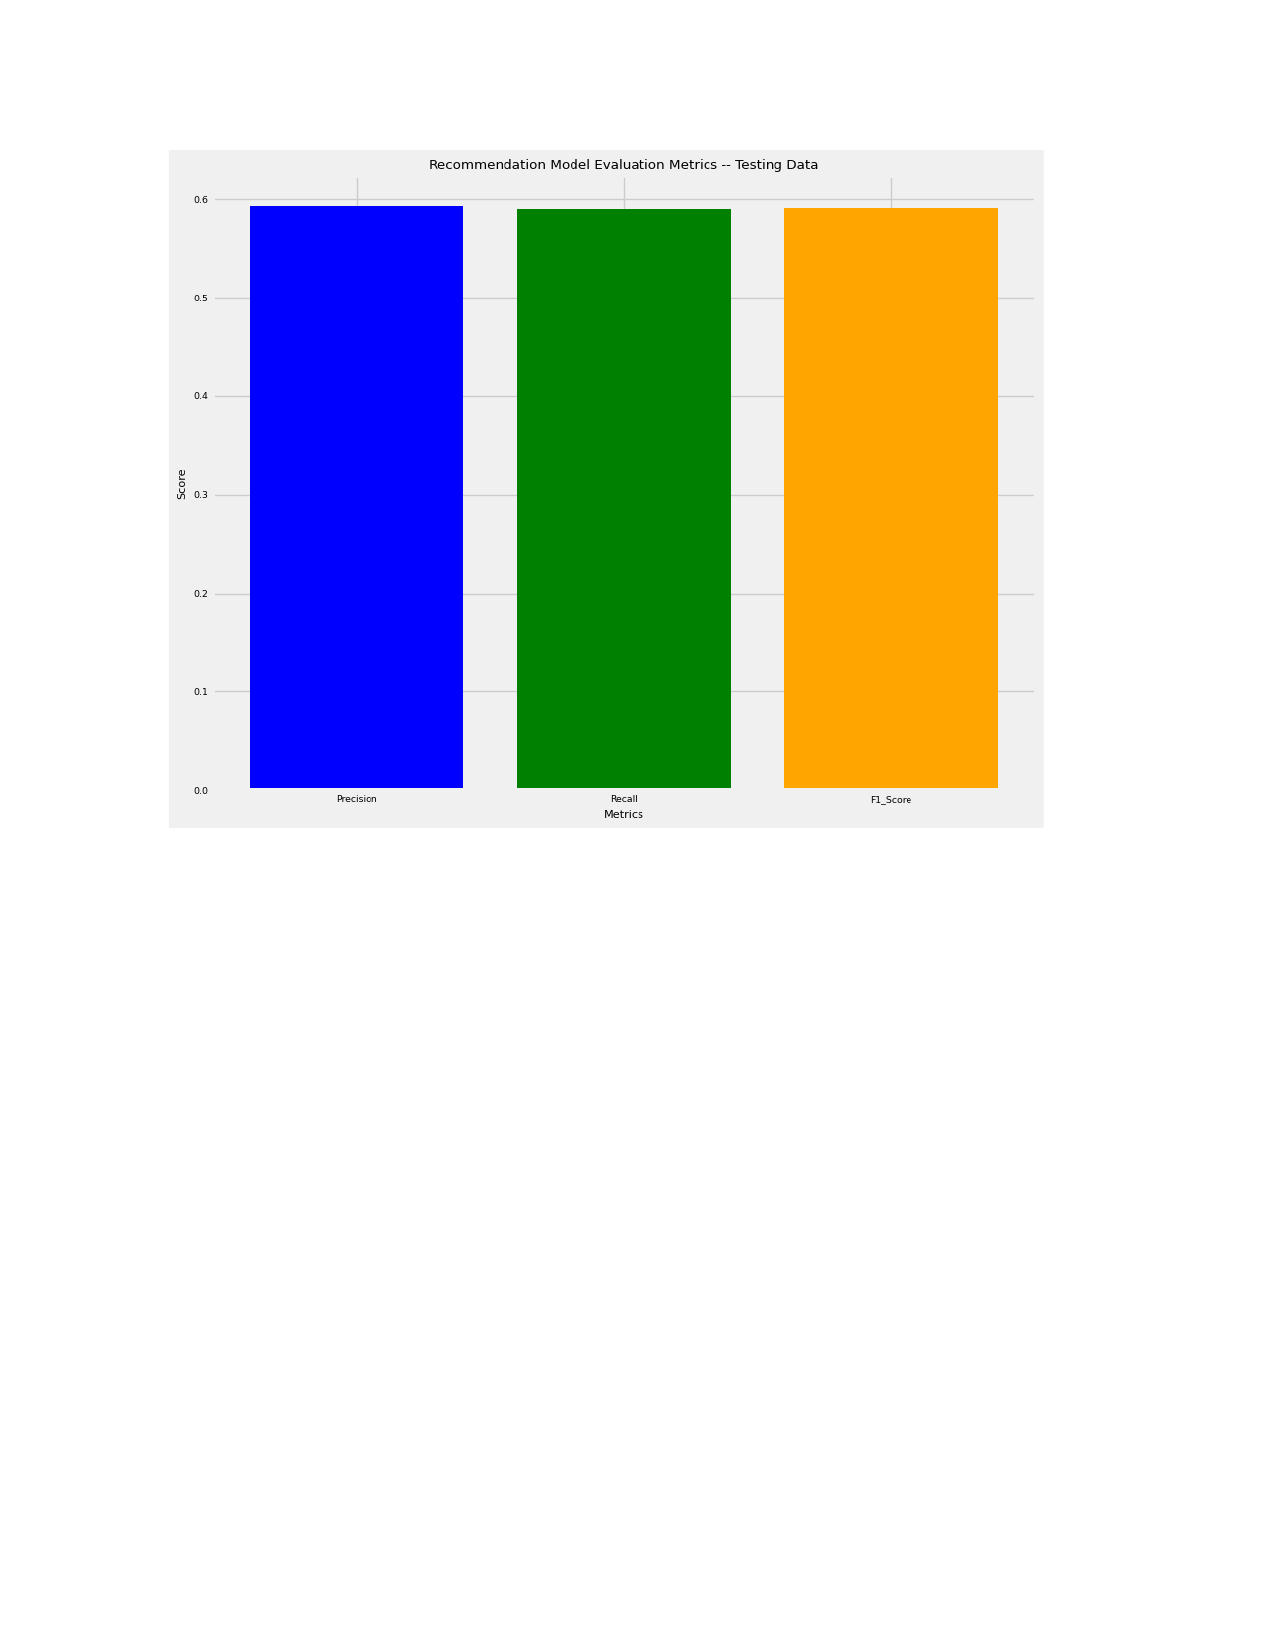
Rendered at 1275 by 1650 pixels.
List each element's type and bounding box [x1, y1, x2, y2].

picture [168, 150, 1044, 828]
